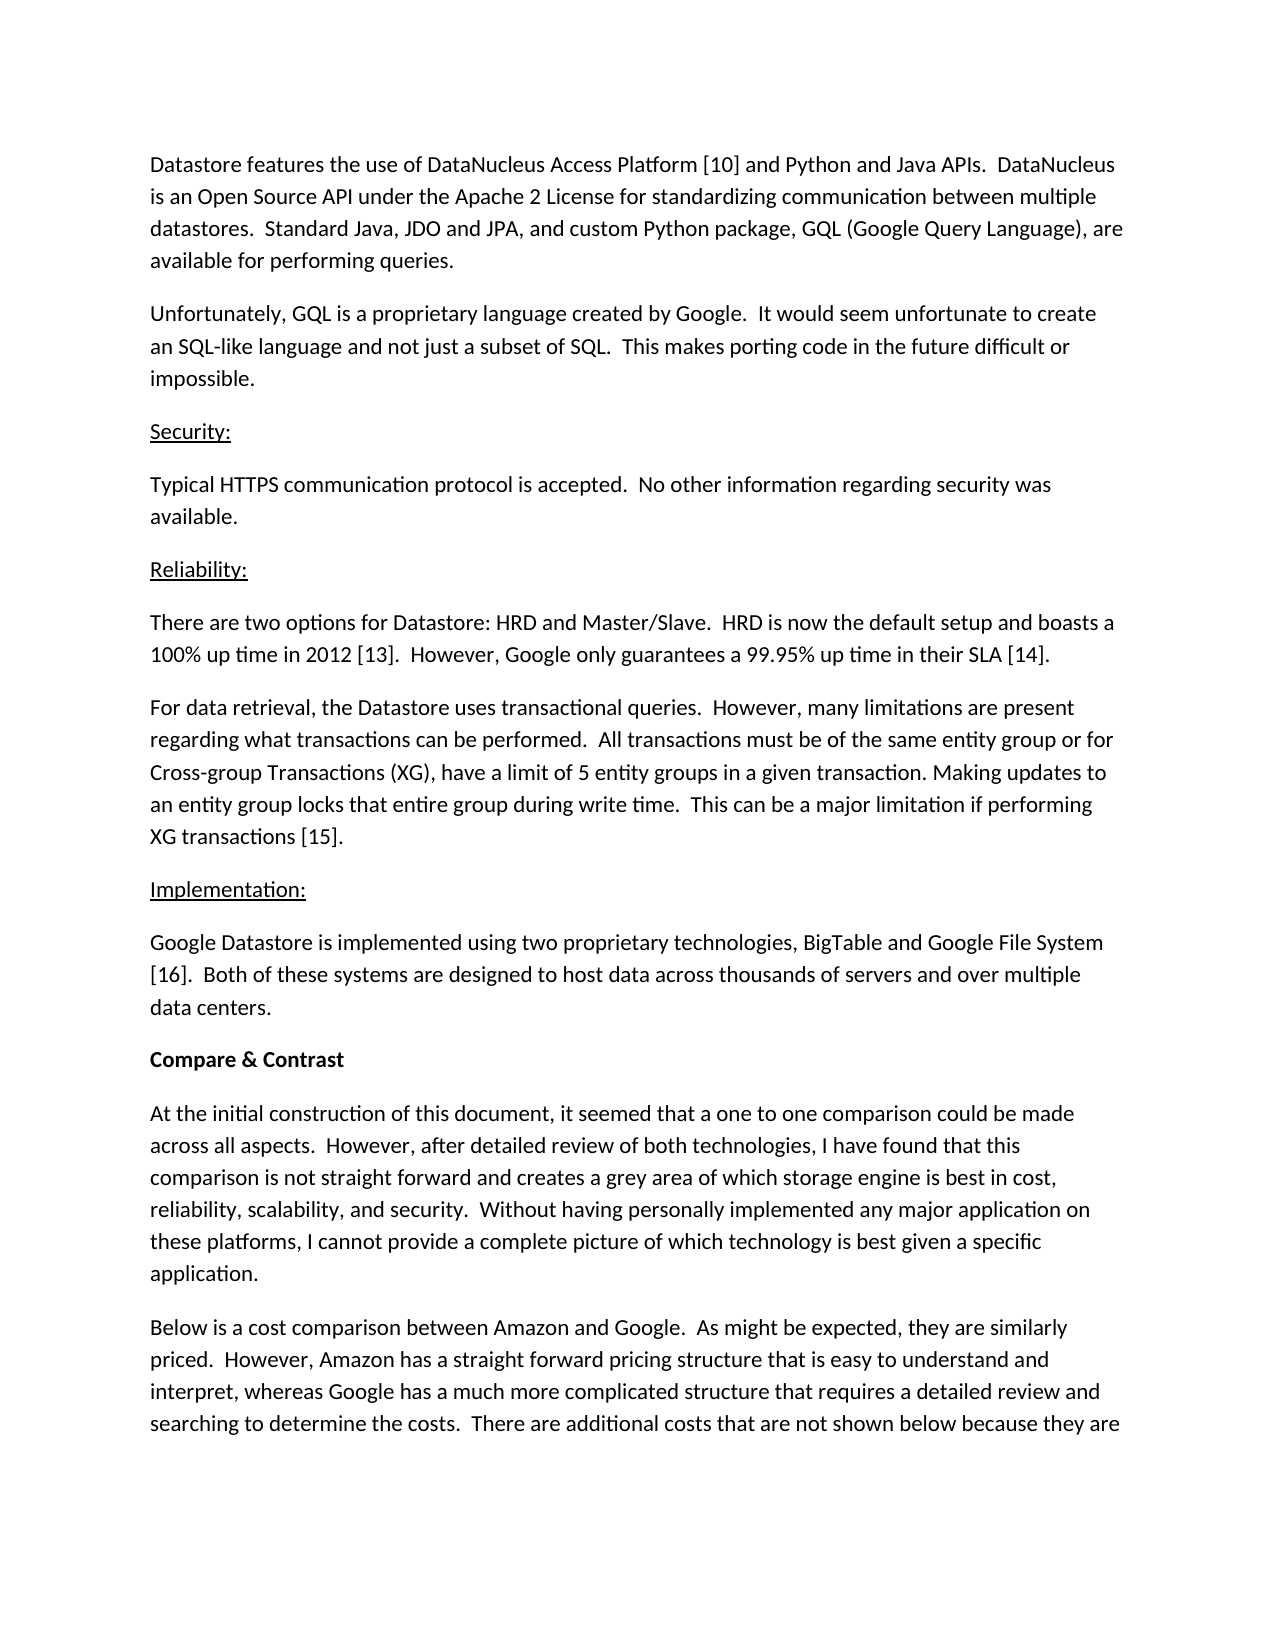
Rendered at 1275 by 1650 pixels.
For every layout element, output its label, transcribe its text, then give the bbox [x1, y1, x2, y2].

text Implementation: [150, 875, 1125, 903]
text Reliability: [150, 555, 1125, 583]
text Typical HTTPS communication protocol is accepted. No other information regarding security was available. [150, 470, 1125, 530]
text At the initial construction of this document, it seemed that a one to one comparison could be made across all aspects. However, after detailed review of both technologies, I have found that this comparison is not straight forward and creates a grey area of which storage engine is best in cost, reliability, scalability, and security. Without having personally implemented any major application on these platforms, I cannot provide a complete picture of which technology is best given a specific application. [150, 1099, 1125, 1288]
text Unfortunately, GQL is a proprietary language created by Google. It would seem unfortunate to create an SQL-like language and not just a subset of SQL. This makes porting code in the future difficult or impossible. [150, 299, 1125, 392]
text Security: [150, 417, 1125, 445]
text Compare & Contrast [150, 1046, 1125, 1074]
text There are two options for Datastore: HRD and Master/Slave. HRD is now the default setup and boasts a 100% up time in 2012 [13]. However, Google only guarantees a 99.95% up time in their SLA [14]. [150, 608, 1125, 668]
text Google Datastore is implemented using two proprietary technologies, BigTable and Google File System [16]. Both of these systems are designed to host data across thousands of servers and over multiple data centers. [150, 928, 1125, 1021]
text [150, 1313, 1125, 1437]
text Datastore features the use of DataNucleus Access Platform [10] and Python and Java APIs. DataNucleus is an Open Source API under the Apache 2 License for standardizing communication between multiple datastores. Standard Java, JDO and JPA, and custom Python package, GQL (Google Query Language), are available for performing queries. [150, 150, 1125, 274]
text For data retrieval, the Datastore uses transactional queries. However, many limitations are present regarding what transactions can be performed. All transactions must be of the same entity group or for Cross-group Transactions (XG), have a limit of 5 entity groups in a given transaction. Making updates to an entity group locks that entire group during write time. This can be a major limitation if performing XG transactions [15]. [150, 693, 1125, 850]
